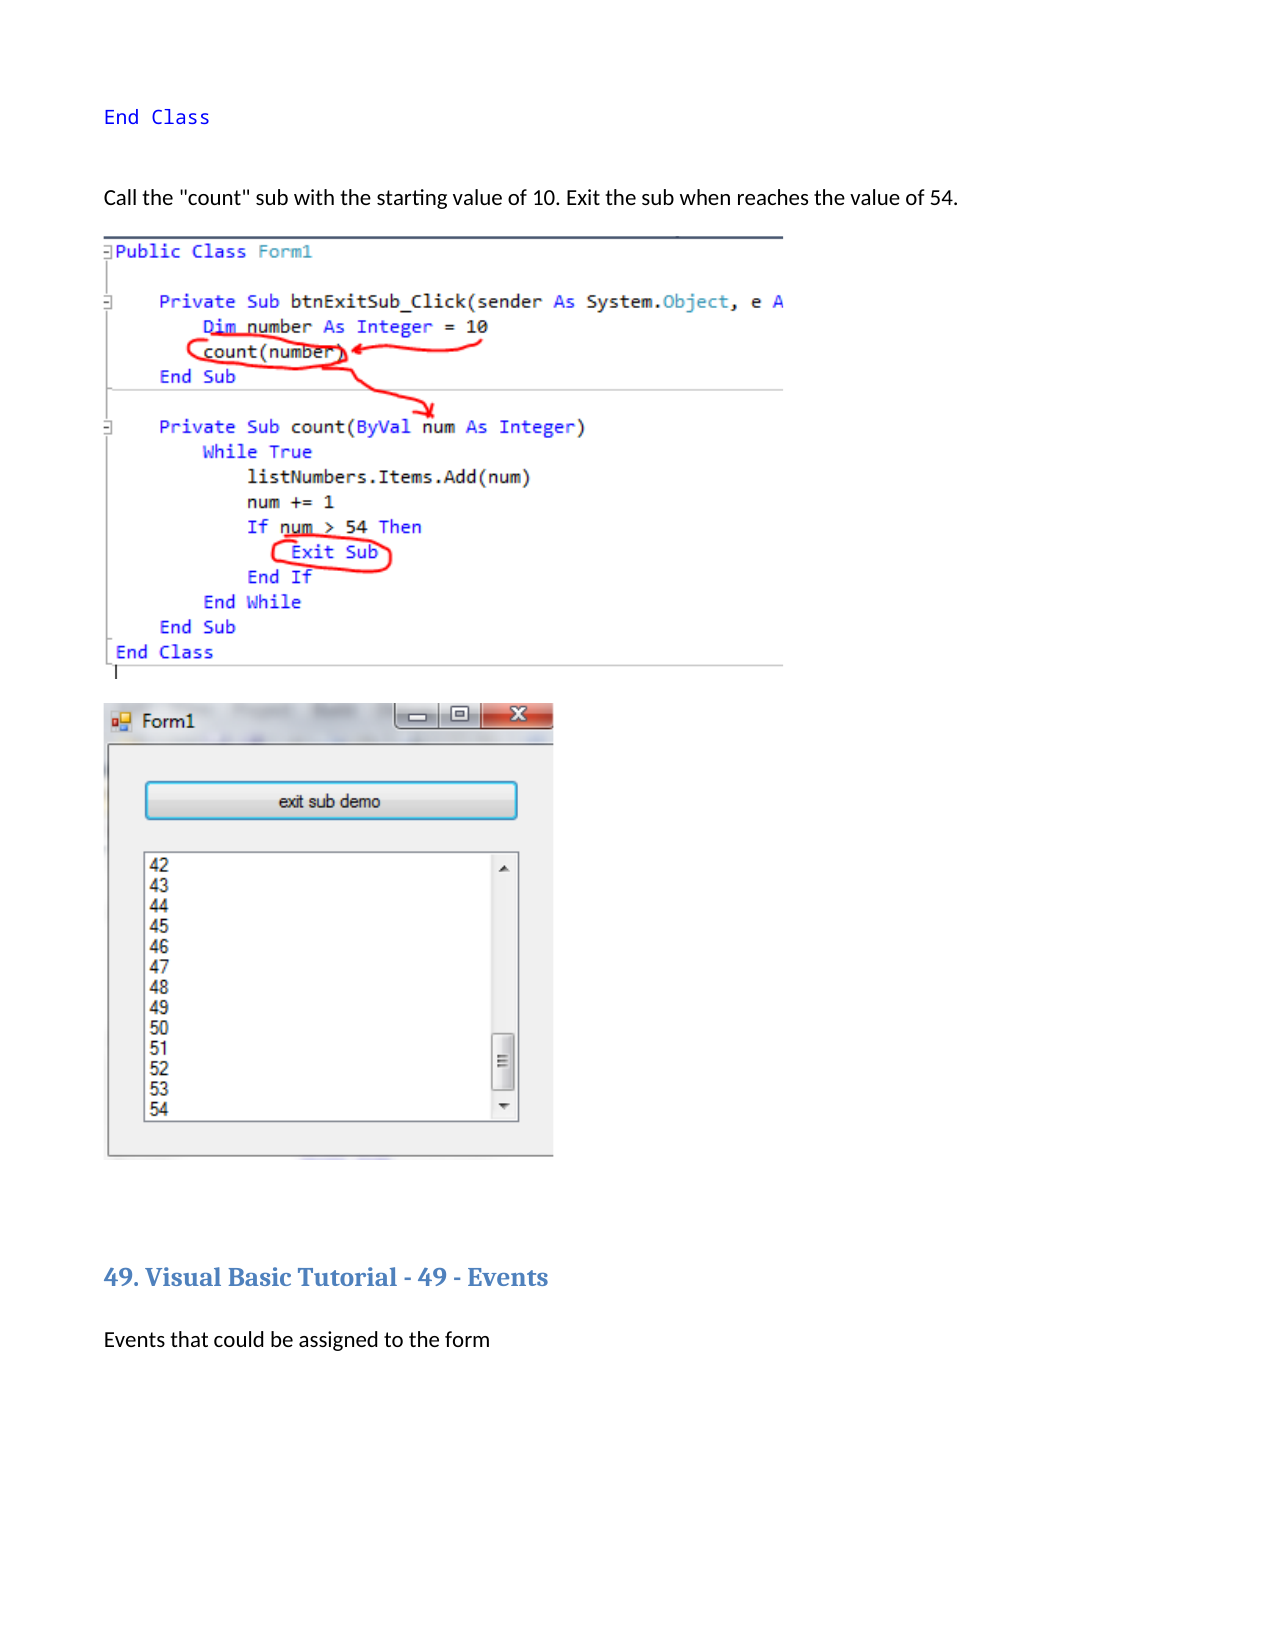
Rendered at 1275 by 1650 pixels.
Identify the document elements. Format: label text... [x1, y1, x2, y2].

text End Class [103, 103, 1211, 130]
subtitle 49. Visual Basic Tutorial - 49 - Events [103, 1262, 1211, 1293]
picture [103, 703, 554, 1160]
picture [103, 236, 784, 679]
text Call the "count" sub with the starting value of 10. Exit the sub when reaches the value of 54. [103, 183, 1211, 211]
text Events that could be assigned to the form [103, 1326, 1211, 1353]
